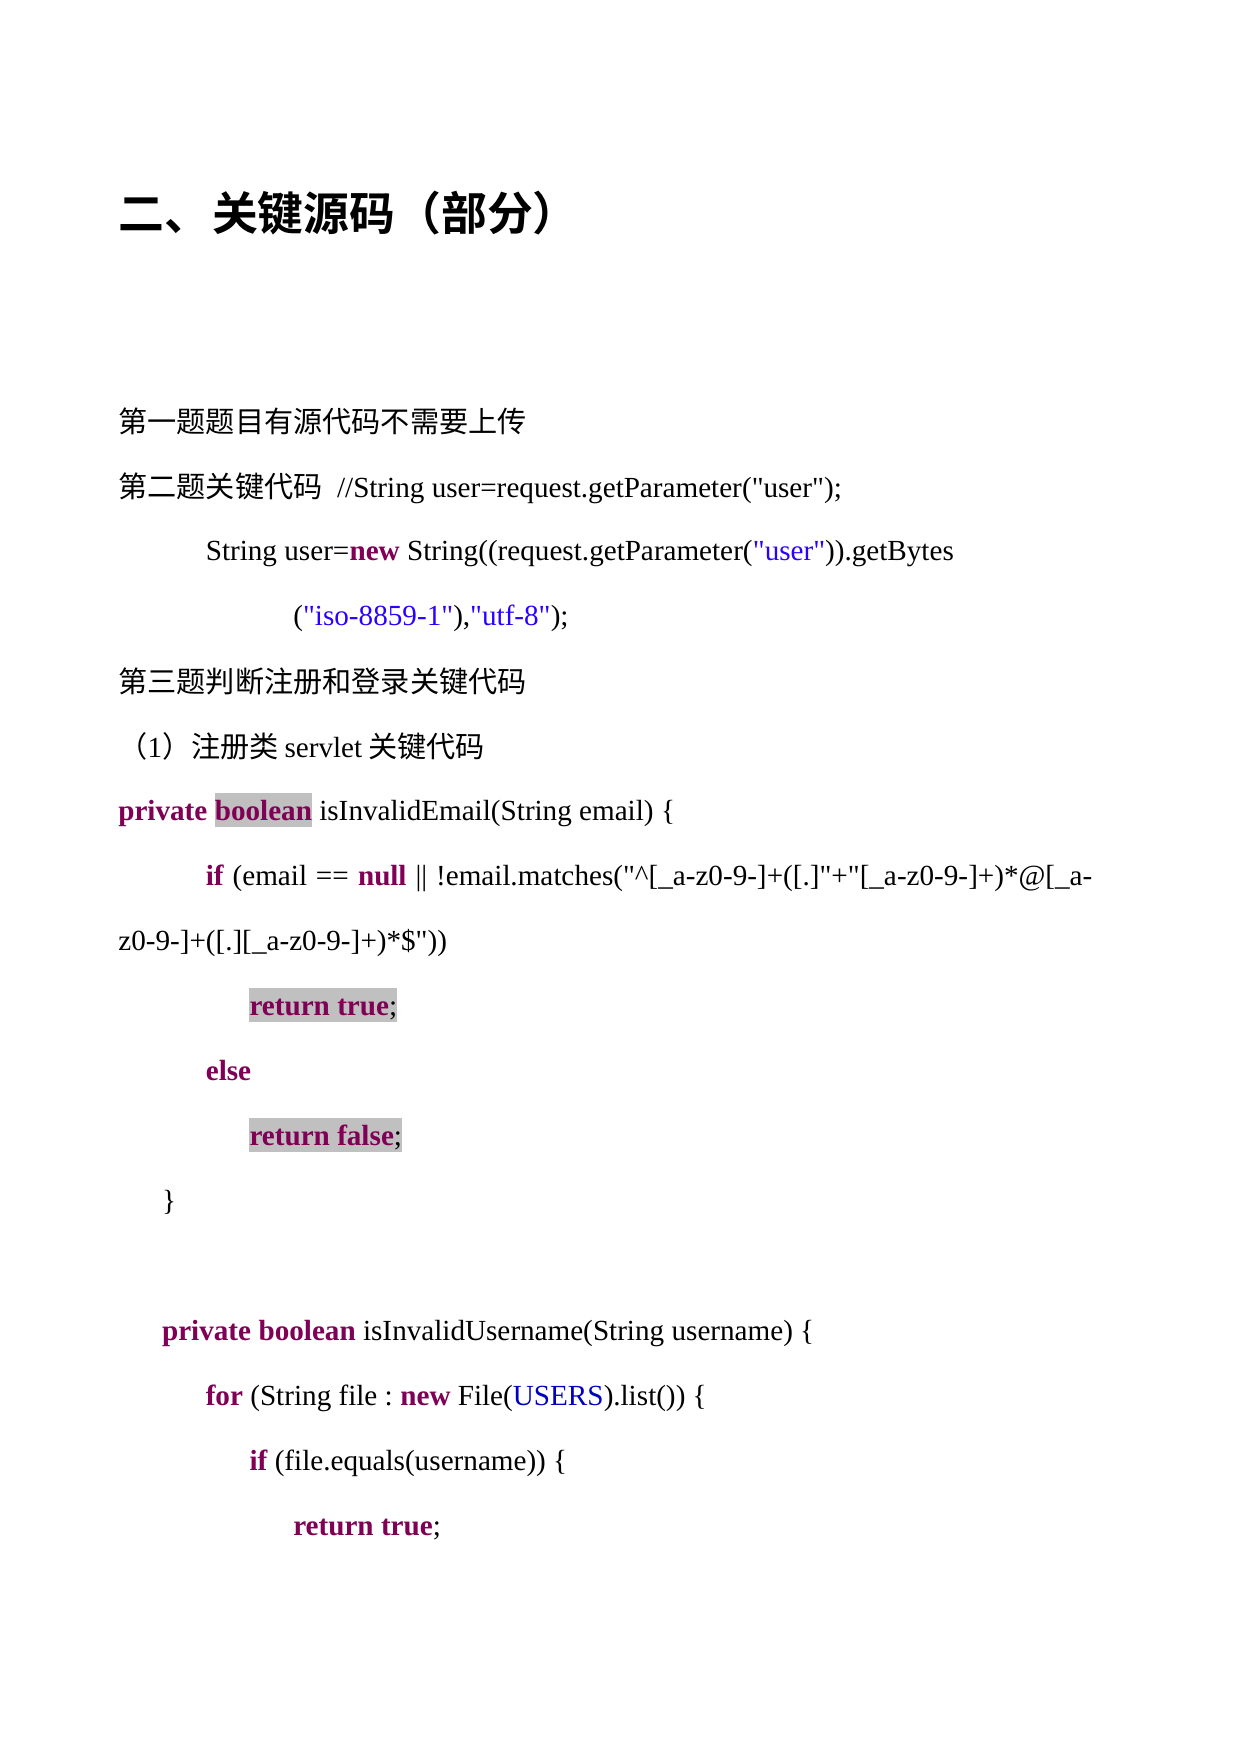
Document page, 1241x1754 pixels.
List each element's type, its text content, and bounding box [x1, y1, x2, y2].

text private boolean isInvalidUsername(String username) { [118, 1297, 1093, 1362]
text if (file.equals(username)) { [118, 1427, 1093, 1492]
text return true; [118, 1492, 1093, 1557]
text if (email == null || !email.matches("^[_a-z0-9-]+([.]"+"[_a-z0-9-]+)*@[_a-z0-9-]+([.][_a-z0-9-]+)*$")) [118, 842, 1093, 972]
text 第三题判断注册和登录关键代码 [118, 647, 1093, 712]
text ("iso-8859-1"),"utf-8"); [118, 582, 1093, 647]
text } [118, 1167, 1093, 1232]
text 第二题关键代码 //String user=request.getParameter("user"); [118, 452, 1093, 517]
text return true; [118, 972, 1093, 1037]
text String user=new String((request.getParameter("user")).getBytes [118, 517, 1093, 582]
text for (String file : new File(USERS).list()) { [118, 1362, 1093, 1427]
text private boolean isInvalidEmail(String email) { [118, 777, 1093, 842]
text else [118, 1037, 1093, 1102]
text 第一题题目有源代码不需要上传 [118, 387, 1093, 452]
text return false; [118, 1102, 1093, 1167]
subtitle 关键源码（部分） [118, 162, 1093, 259]
text （1）注册类servlet关键代码 [118, 712, 1093, 777]
